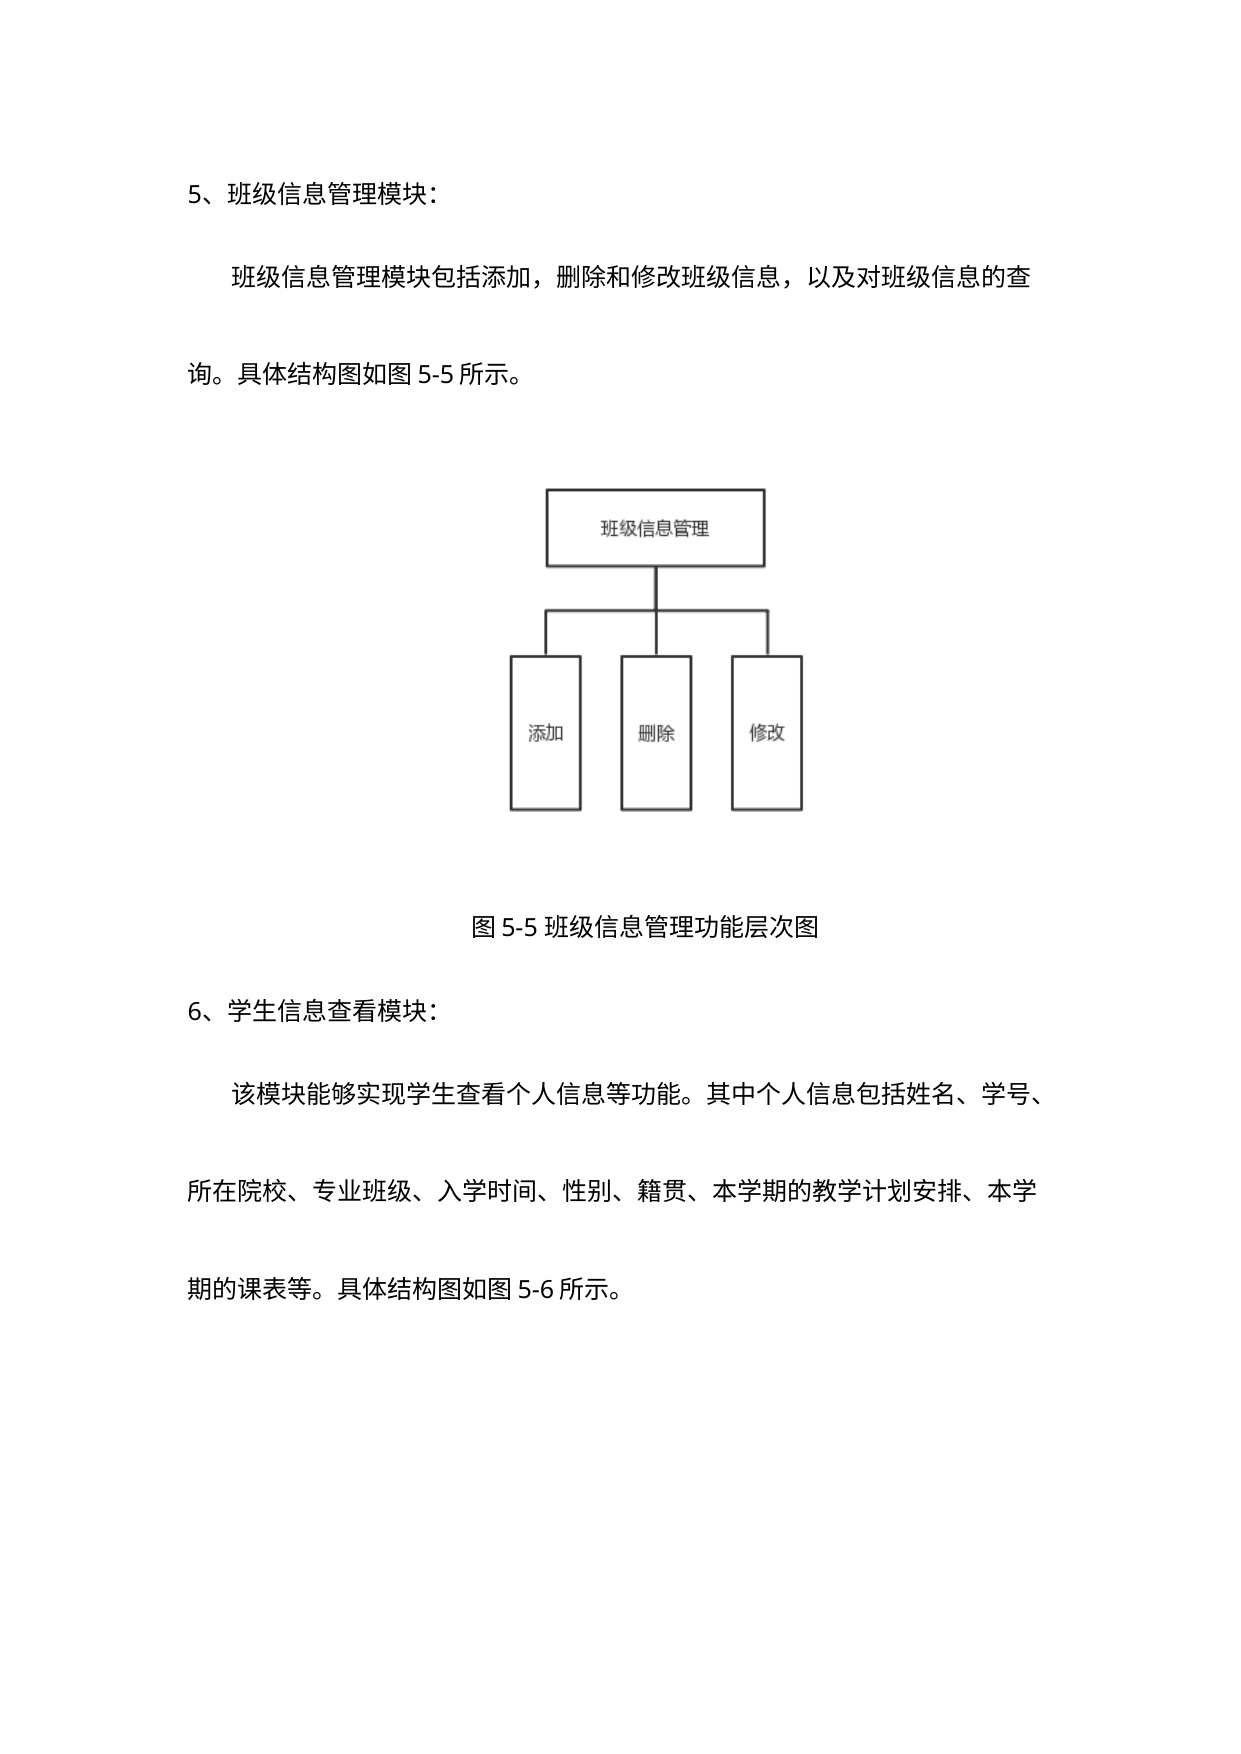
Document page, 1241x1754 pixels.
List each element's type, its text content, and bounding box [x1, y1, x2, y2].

picture [445, 423, 846, 854]
text 图5-5 班级信息管理功能层次图 [187, 893, 1053, 958]
text 6、学生信息查看模块： [187, 977, 1053, 1042]
text 班级信息管理模块包括添加，删除和修改班级信息，以及对班级信息的查询。具体结构图如图5-5所示。 [187, 243, 1053, 405]
text 该模块能够实现学生查看个人信息等功能。其中个人信息包括姓名、学号、所在院校、专业班级、入学时间、性别、籍贯、本学期的教学计划安排、本学期的课表等。具体结构图如图5-6所示。 [187, 1060, 1053, 1320]
text 5、班级信息管理模块： [187, 160, 1053, 225]
